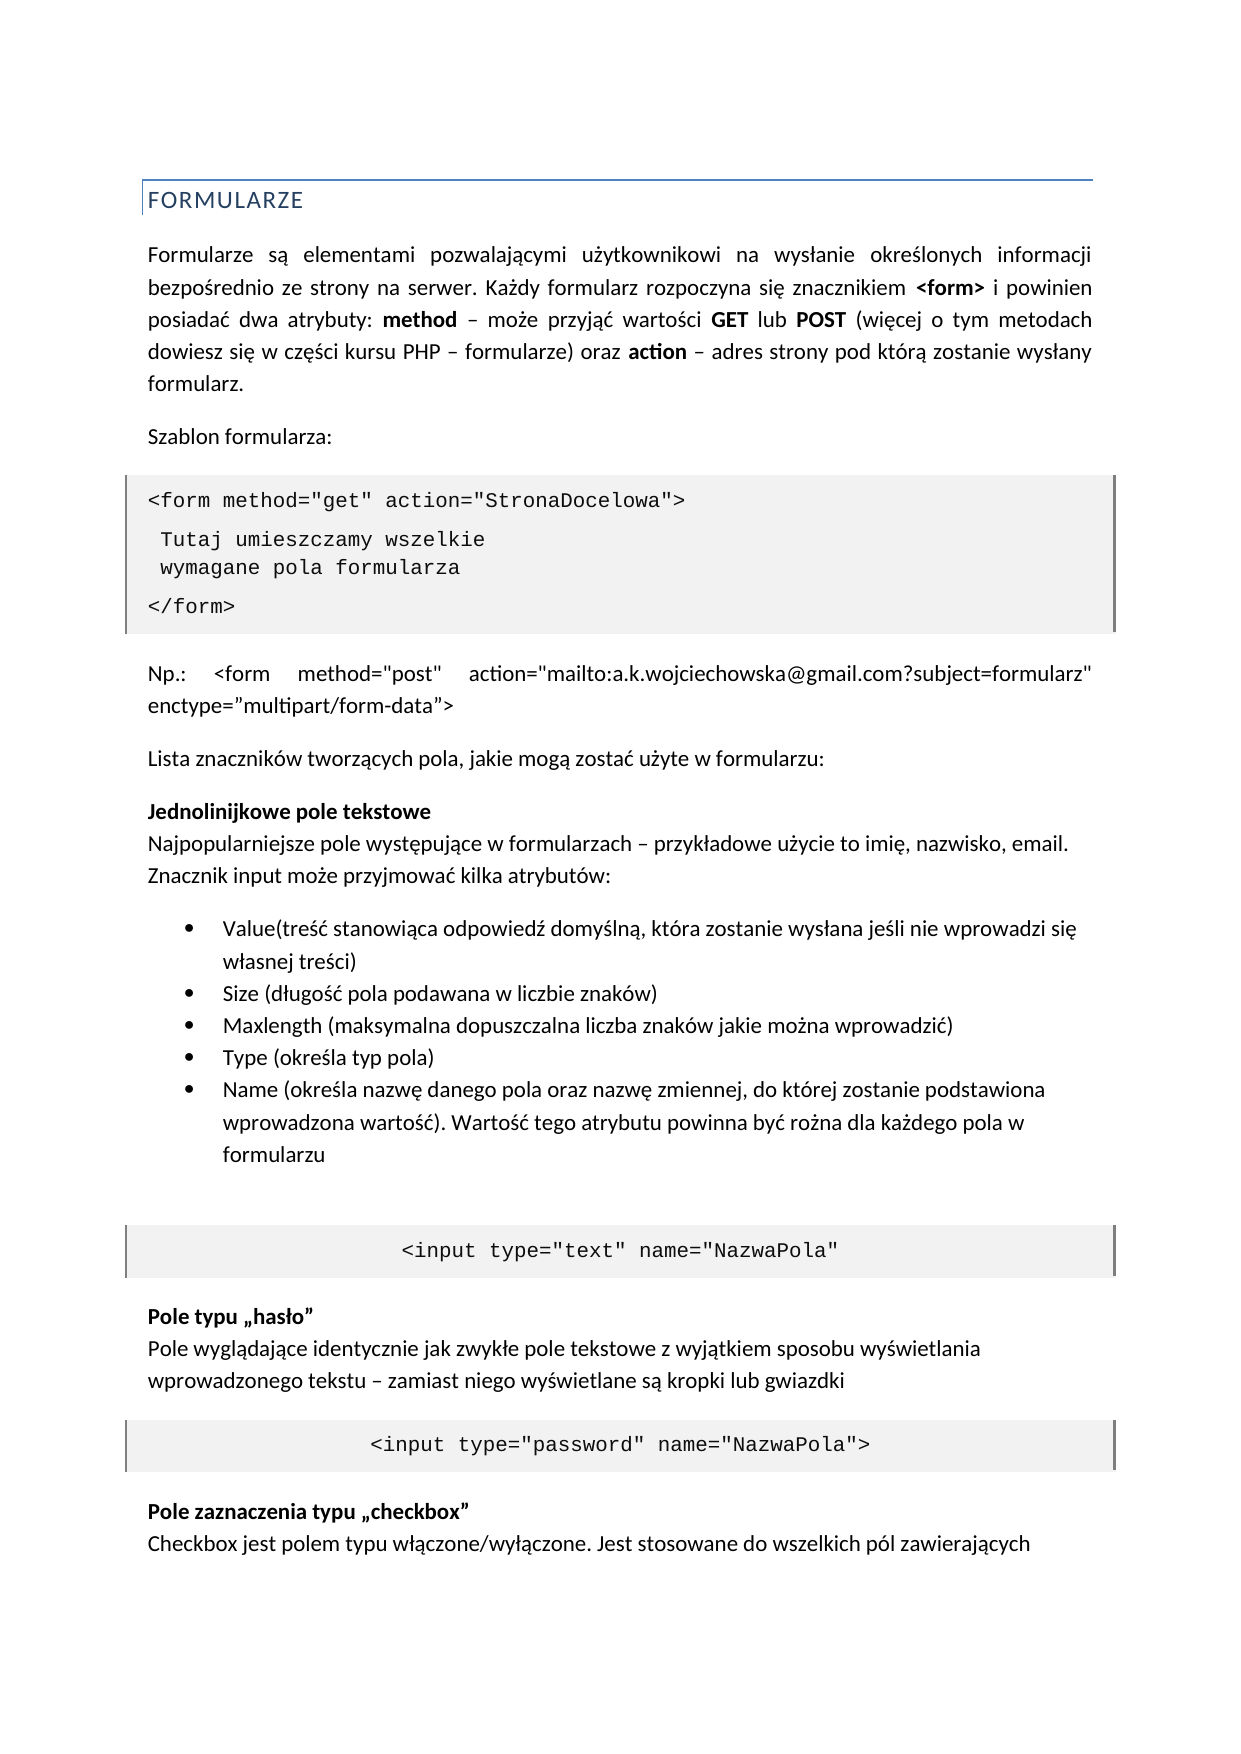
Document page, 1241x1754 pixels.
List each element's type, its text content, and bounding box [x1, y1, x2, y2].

text Formularze są elementami pozwalającymi użytkownikowi na wysłanie określonych informacji bezpośrednio ze strony na serwer. Każdy formularz rozpoczyna się znacznikiem <form> i powinien posiadać dwa atrybuty: method – może przyjąć wartości GET lub POST (więcej o tym metodach dowiesz się w części kursu PHP – formularze) oraz action – adres strony pod którą zostanie wysłany formularz. [148, 240, 1093, 397]
text <input type="text" name="NazwaPola" [127, 1227, 1113, 1276]
text Np.: <form method="post" action="mailto:a.k.wojciechowska@gmail.com?subject=formularz" enctype=”multipart/form-data”> [148, 659, 1093, 719]
list Value(treść stanowiąca odpowiedź domyślną, która zostanie wysłana jeśli nie wprowadzi się własnej treści) [185, 914, 1093, 975]
subtitle Formularze [143, 181, 1093, 215]
text <form method="get" action="StronaDocelowa"> [127, 477, 1113, 513]
text Lista znaczników tworzących pola, jakie mogą zostać użyte w formularzu: [148, 744, 1093, 772]
text Tutaj umieszczamy wszelkie wymagane pola formularza [127, 515, 1113, 580]
list Type (określa typ pola) [185, 1043, 1093, 1071]
text <input type="password" name="NazwaPola"> [127, 1422, 1113, 1470]
text </form> [127, 582, 1113, 632]
text Szablon formularza: [148, 422, 1093, 450]
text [148, 1497, 1093, 1557]
list Name (określa nazwę danego pola oraz nazwę zmiennej, do której zostanie podstawiona wprowadzona wartość). Wartość tego atrybutu powinna być rożna dla każdego pola w formularzu [185, 1076, 1093, 1168]
list Size (długość pola podawana w liczbie znaków) [185, 979, 1093, 1007]
text Jednolinijkowe pole tekstowe Najpopularniejsze pole występujące w formularzach – przykładowe użycie to imię, nazwisko, email. Znacznik input może przyjmować kilka atrybutów: [148, 797, 1093, 889]
list Maxlength (maksymalna dopuszczalna liczba znaków jakie można wprowadzić) [185, 1011, 1093, 1039]
text Pole typu „hasło” Pole wyglądające identycznie jak zwykłe pole tekstowe z wyjątkiem sposobu wyświetlania wprowadzonego tekstu – zamiast niego wyświetlane są kropki lub gwiazdki [148, 1302, 1093, 1395]
